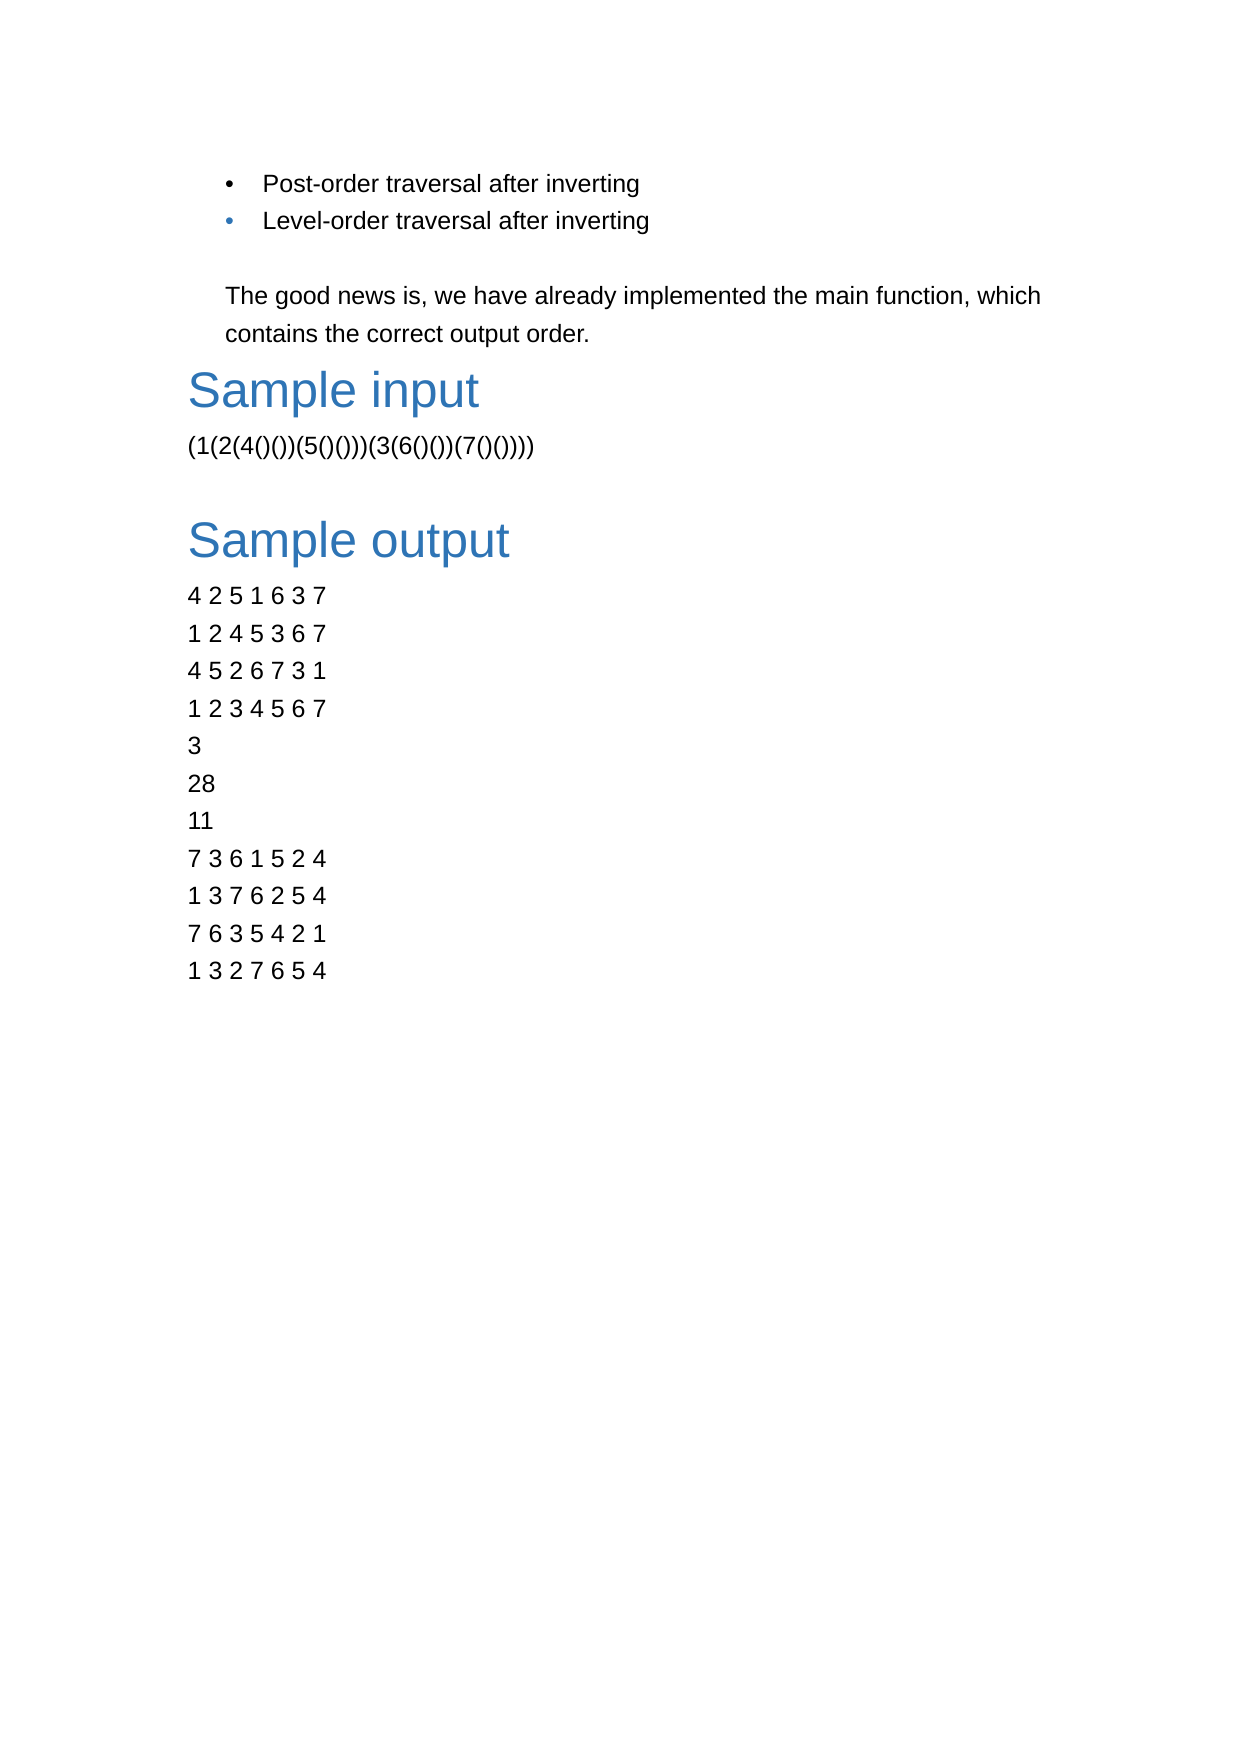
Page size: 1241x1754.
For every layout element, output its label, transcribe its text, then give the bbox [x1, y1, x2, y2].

text Sample output [187, 502, 1053, 577]
text 1 2 4 5 3 6 7 [187, 614, 1053, 652]
text 28 [187, 764, 1053, 802]
text 1 3 2 7 6 5 4 [187, 952, 1053, 989]
text (1(2(4()())(5()()))(3(6()())(7()()))) [187, 427, 1053, 464]
text 1 2 3 4 5 6 7 [187, 689, 1053, 727]
text 1 3 7 6 2 5 4 [187, 877, 1053, 914]
text 4 2 5 1 6 3 7 [187, 577, 1053, 614]
text The good news is, we have already implemented the main function, which contains the correct output order. [225, 277, 1053, 352]
text 7 6 3 5 4 2 1 [187, 914, 1053, 952]
list Level-order traversal after inverting [225, 202, 1053, 239]
text 11 [187, 802, 1053, 839]
list Post-order traversal after inverting [225, 164, 1053, 202]
text Sample input [187, 352, 1053, 427]
text 3 [187, 727, 1053, 764]
text 7 3 6 1 5 2 4 [187, 839, 1053, 877]
text 4 5 2 6 7 3 1 [187, 652, 1053, 689]
